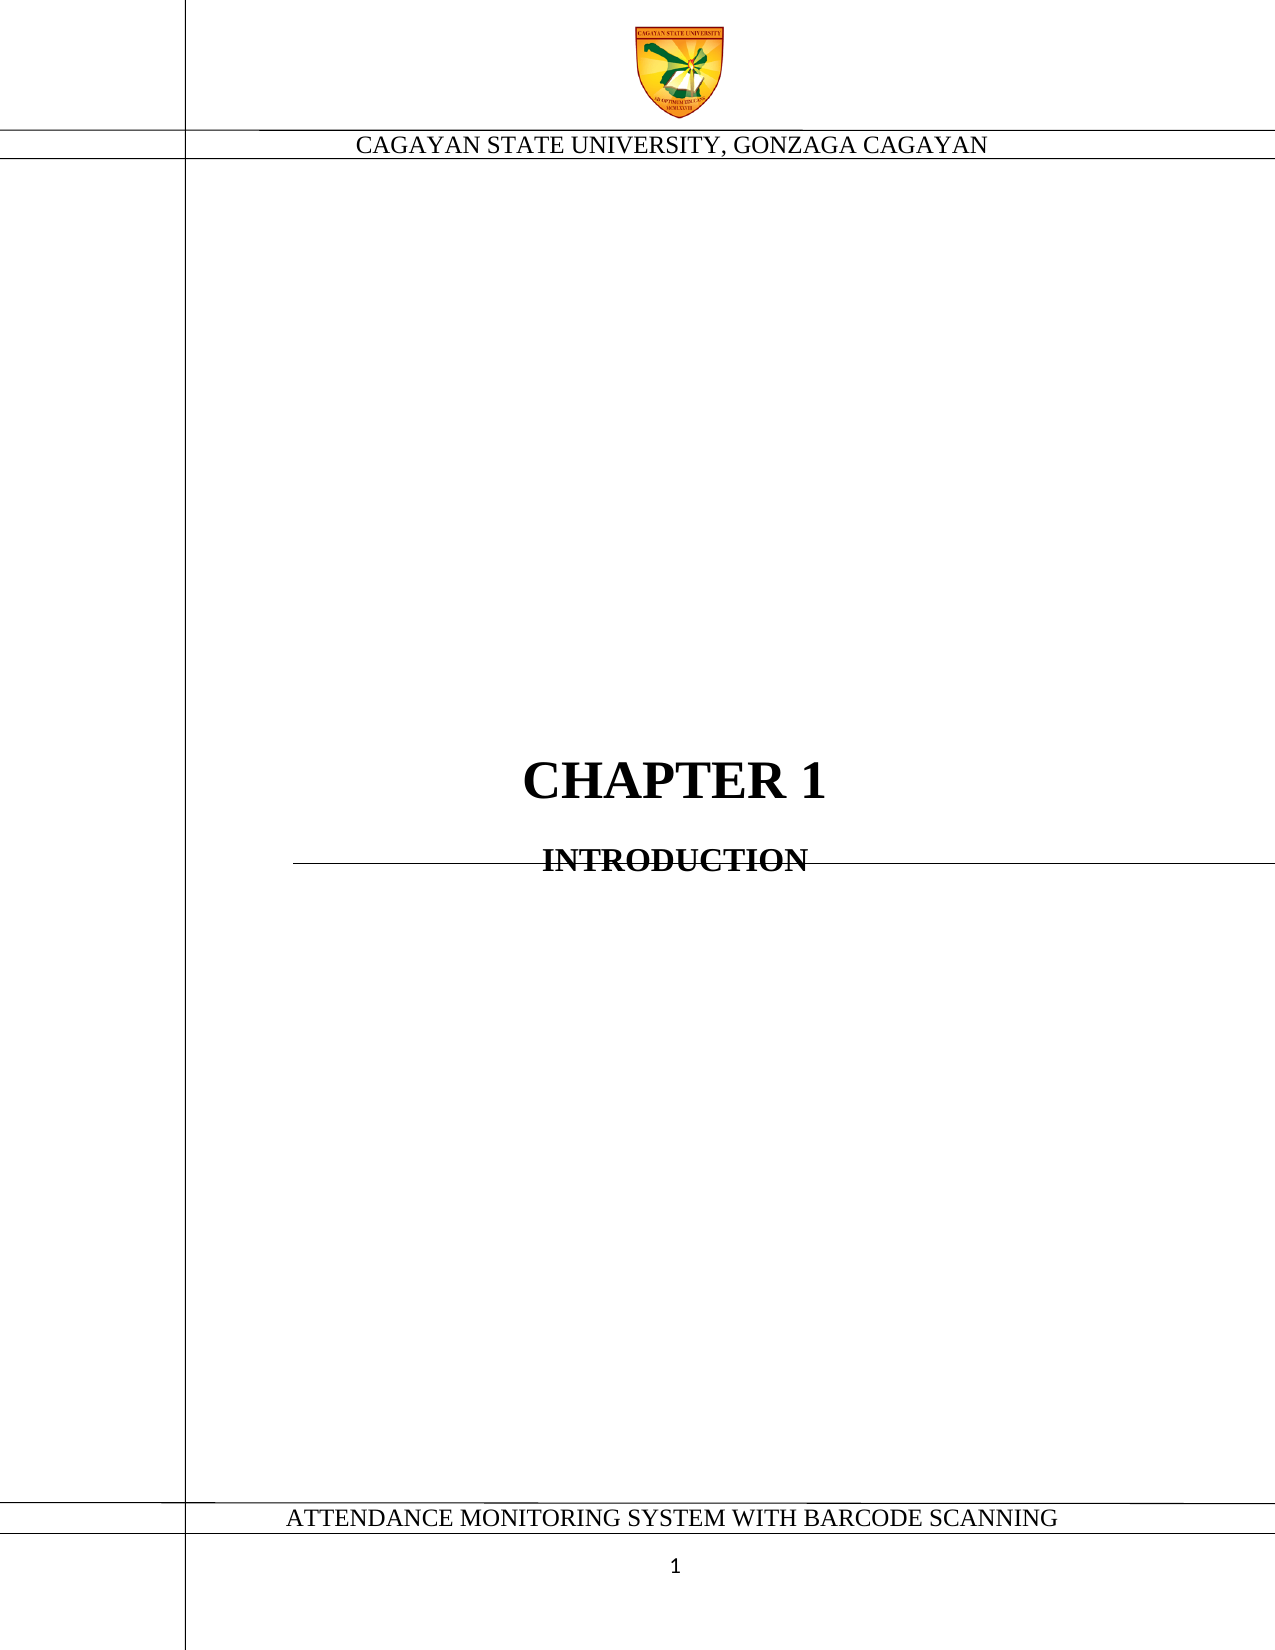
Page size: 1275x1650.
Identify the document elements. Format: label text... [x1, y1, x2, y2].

subtitle INTRODUCTION [225, 840, 1125, 879]
subtitle CHAPTER 1 [225, 748, 1125, 810]
picture [633, 25, 725, 120]
